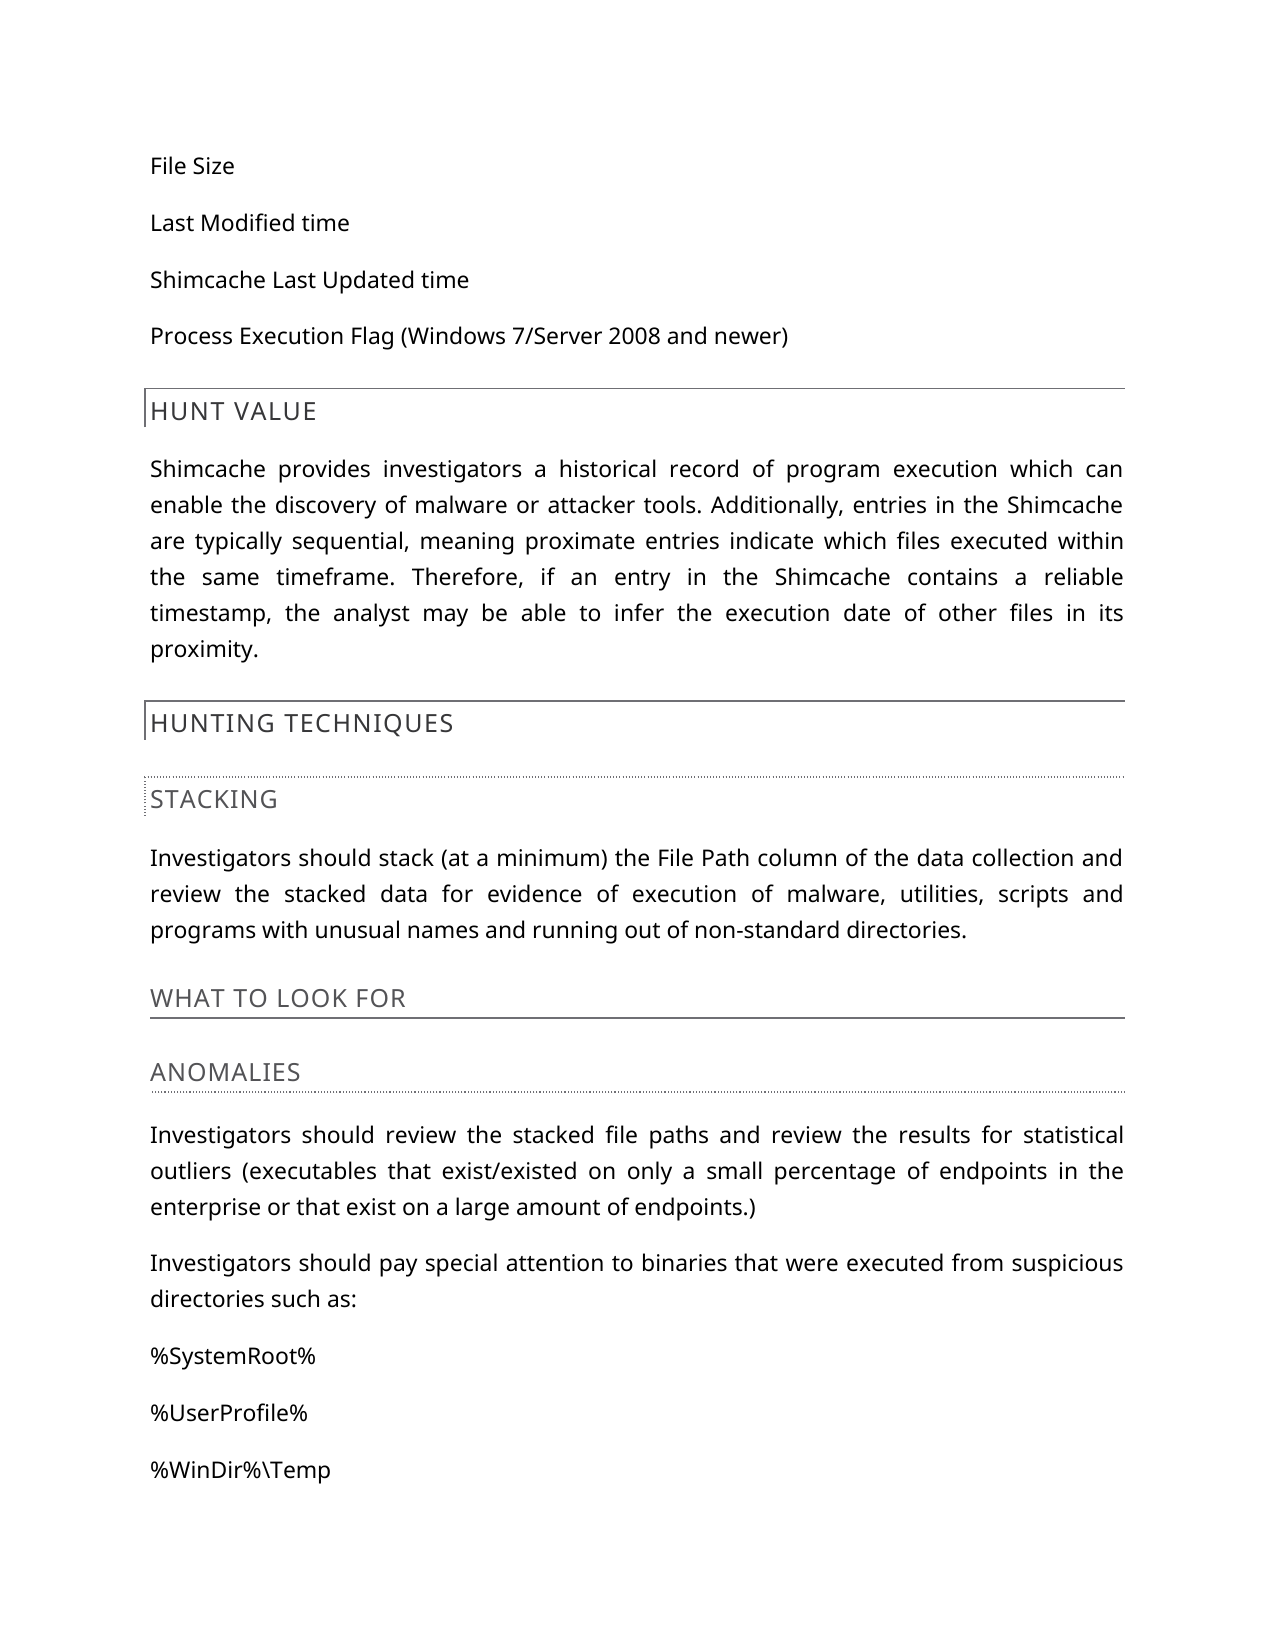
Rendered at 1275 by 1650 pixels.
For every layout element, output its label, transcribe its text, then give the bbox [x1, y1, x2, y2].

text Shimcache Last Updated time [150, 263, 1125, 295]
text Investigators should review the stacked file paths and review the results for statistical outliers (executables that exist/existed on only a small percentage of endpoints in the enterprise or that exist on a large amount of endpoints.) [150, 1119, 1125, 1222]
text %SystemRoot% [150, 1340, 1125, 1371]
text Investigators should stack (at a minimum) the File Path column of the data collection and review the stacked data for evidence of execution of malware, utilities, scripts and programs with unusual names and running out of non-standard directories. [150, 842, 1125, 945]
subtitle Hunting Techniques [146, 702, 1125, 740]
text Investigators should pay special attention to binaries that were executed from suspicious directories such as: [150, 1247, 1125, 1314]
text %UserProfile% [150, 1397, 1125, 1428]
subtitle What to Look For [150, 981, 1125, 1017]
subtitle Anomalies [150, 1055, 1125, 1093]
text Last Modified time [150, 207, 1125, 238]
text File Size [150, 150, 1125, 181]
text Process Execution Flag (Windows 7/Server 2008 and newer) [150, 320, 1125, 352]
subtitle Hunt Value [146, 389, 1125, 427]
text %WinDir%\Temp [150, 1454, 1125, 1485]
subtitle Stacking [144, 776, 1125, 816]
text Shimcache provides investigators a historical record of program execution which can enable the discovery of malware or attacker tools. Additionally, entries in the Shimcache are typically sequential, meaning proximate entries indicate which files executed within the same timeframe. Therefore, if an entry in the Shimcache contains a reliable timestamp, the analyst may be able to infer the execution date of other files in its proximity. [150, 453, 1125, 664]
